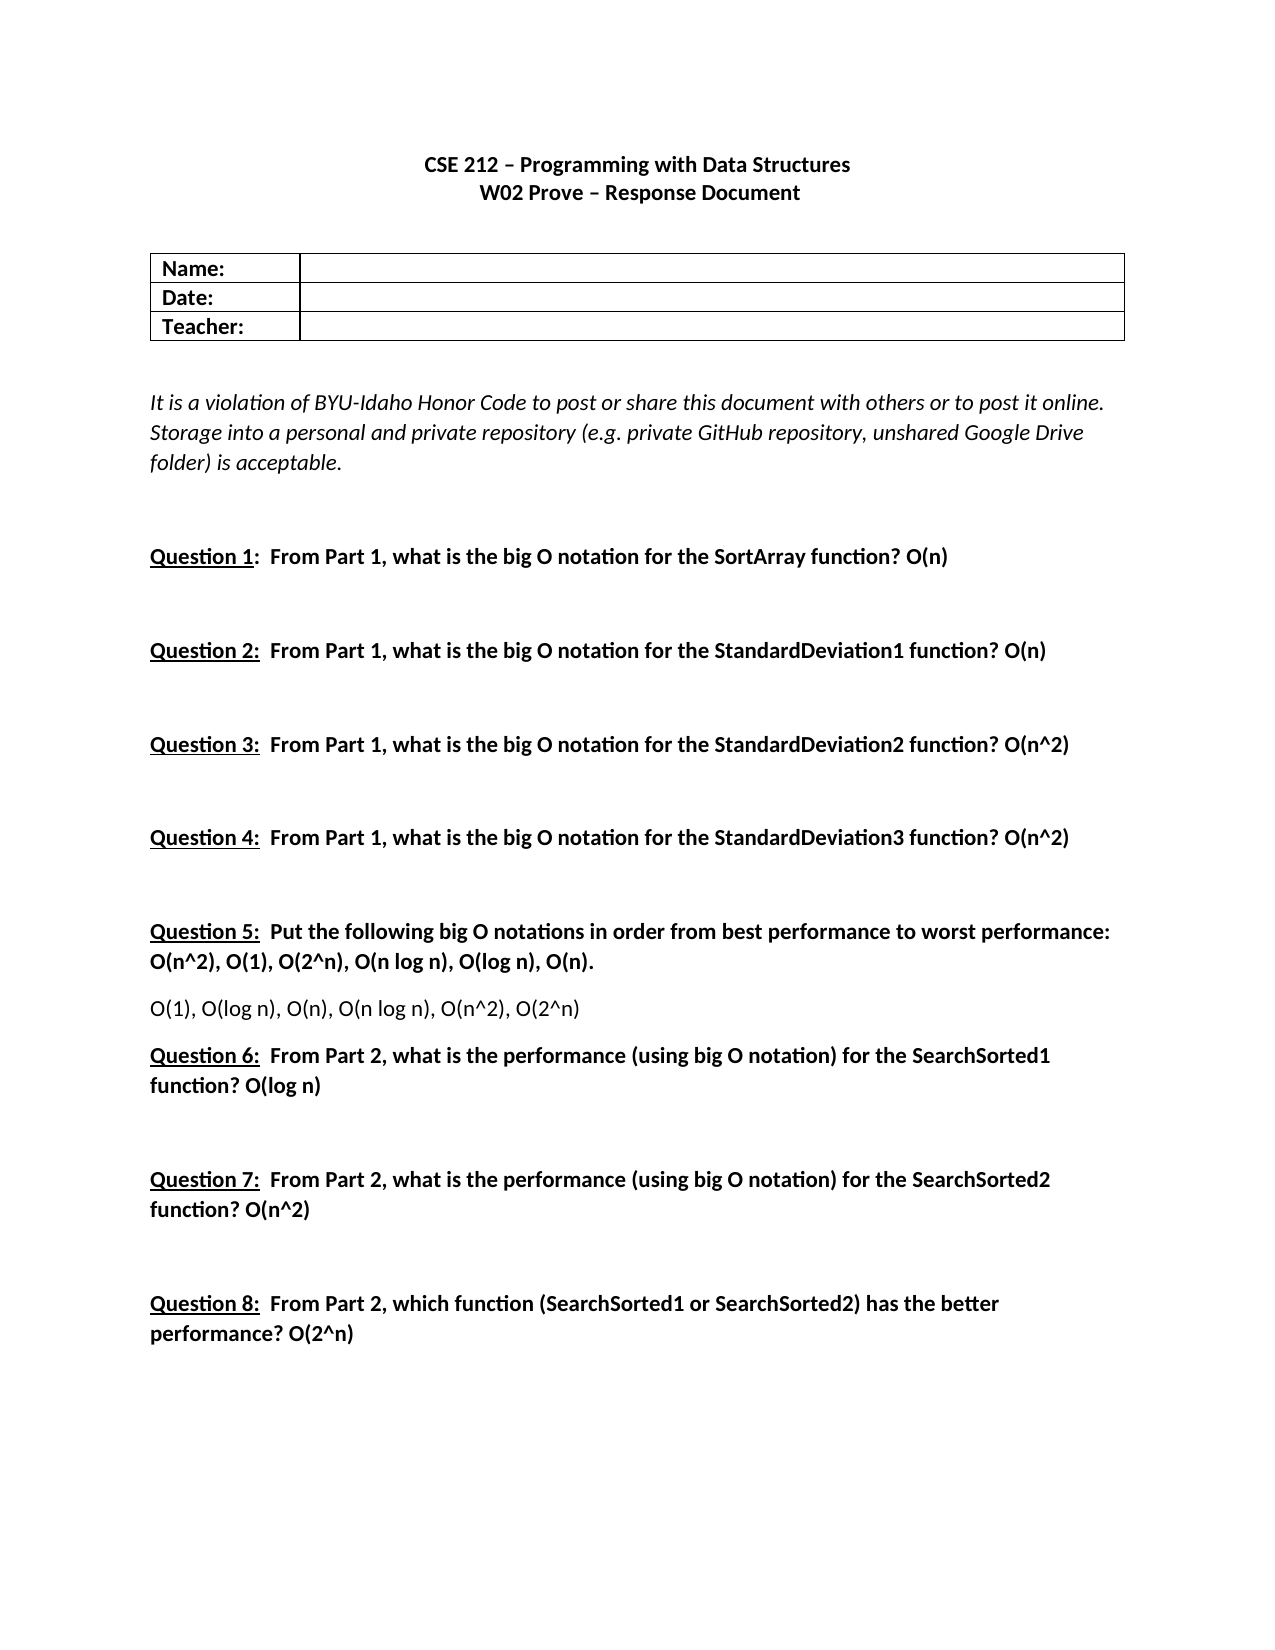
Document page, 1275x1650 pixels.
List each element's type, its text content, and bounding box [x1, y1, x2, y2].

table_cell Teacher: [151, 312, 299, 340]
text Question 7: From Part 2, what is the performance (using big O notation) for the SearchSorted2 function? O(n^2) [150, 1165, 1125, 1223]
table_cell [301, 312, 1124, 340]
text CSE 212 – Programming with Data Structures [150, 150, 1125, 178]
text It is a violation of BYU-Idaho Honor Code to post or share this document with others or to post it online. Storage into a personal and private repository (e.g. private GitHub repository, unshared Google Drive folder) is acceptable. [150, 388, 1125, 476]
text Question 4: From Part 1, what is the big O notation for the StandardDeviation3 function? O(n^2) [150, 823, 1125, 851]
text Question 1: From Part 1, what is the big O notation for the SortArray function? O(n) [150, 542, 1125, 570]
text Question 2: From Part 1, what is the big O notation for the StandardDeviation1 function? O(n) [150, 636, 1125, 664]
text Question 8: From Part 2, which function (SearchSorted1 or SearchSorted2) has the better performance? O(2^n) [150, 1289, 1125, 1347]
table_header [301, 254, 1124, 282]
text Question 5: Put the following big O notations in order from best performance to worst performance: O(n^2), O(1), O(2^n), O(n log n), O(log n), O(n). [150, 917, 1125, 975]
text W02 Prove – Response Document [150, 178, 1125, 206]
text Question 3: From Part 1, what is the big O notation for the StandardDeviation2 function? O(n^2) [150, 730, 1125, 758]
table_cell [301, 283, 1124, 311]
text Question 6: From Part 2, what is the performance (using big O notation) for the SearchSorted1 function? O(log n) [150, 1041, 1125, 1099]
table_cell Date: [151, 283, 299, 311]
text O(1), O(log n), O(n), O(n log n), O(n^2), O(2^n) [150, 994, 1125, 1022]
table_header Name: [151, 254, 299, 282]
